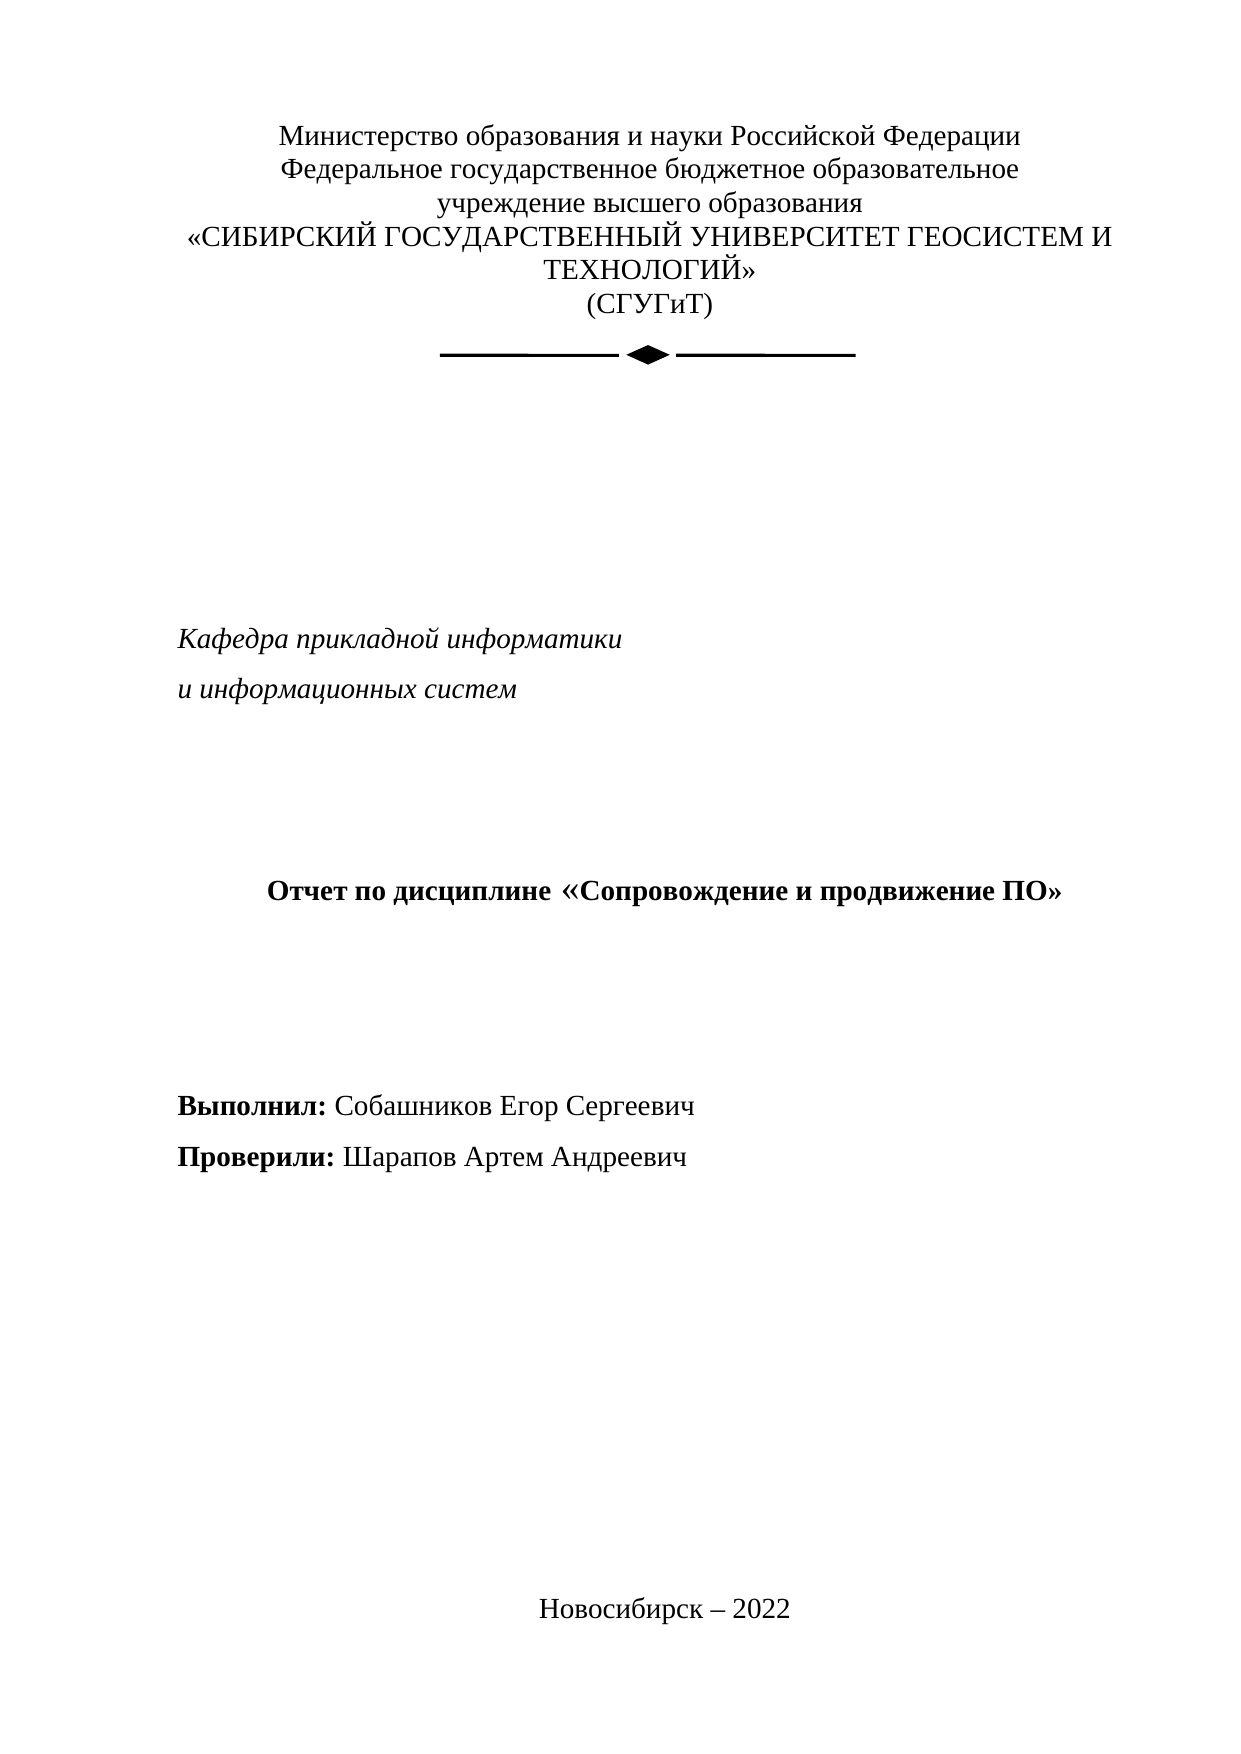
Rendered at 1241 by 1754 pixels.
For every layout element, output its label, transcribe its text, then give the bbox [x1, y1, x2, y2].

text «СИБИРСКИЙ ГОСУДАРСТВЕННЫЙ УНИВЕРСИТЕТ ГЕОСИСТЕМ И ТЕХНОЛОГИЙ» [148, 219, 1152, 286]
text учреждение высшего образования [148, 185, 1152, 219]
text Министерство образования и науки Российской Федерации [148, 118, 1152, 152]
text и информационных систем [148, 672, 1152, 705]
text Кафедра прикладной информатики [148, 621, 1152, 655]
text Новосибирск – 2022 [148, 1592, 1152, 1625]
text Выполнил: Собашников Егор Сергеевич [148, 1088, 1152, 1122]
text Проверили: Шарапов Артем Андреевич [148, 1139, 1152, 1172]
text Федеральное государственное бюджетное образовательное [148, 152, 1152, 185]
text Отчет по дисциплине «Сопровождение и продвижение ПО» [148, 866, 1152, 909]
text (СГУГиТ) [148, 286, 1152, 319]
